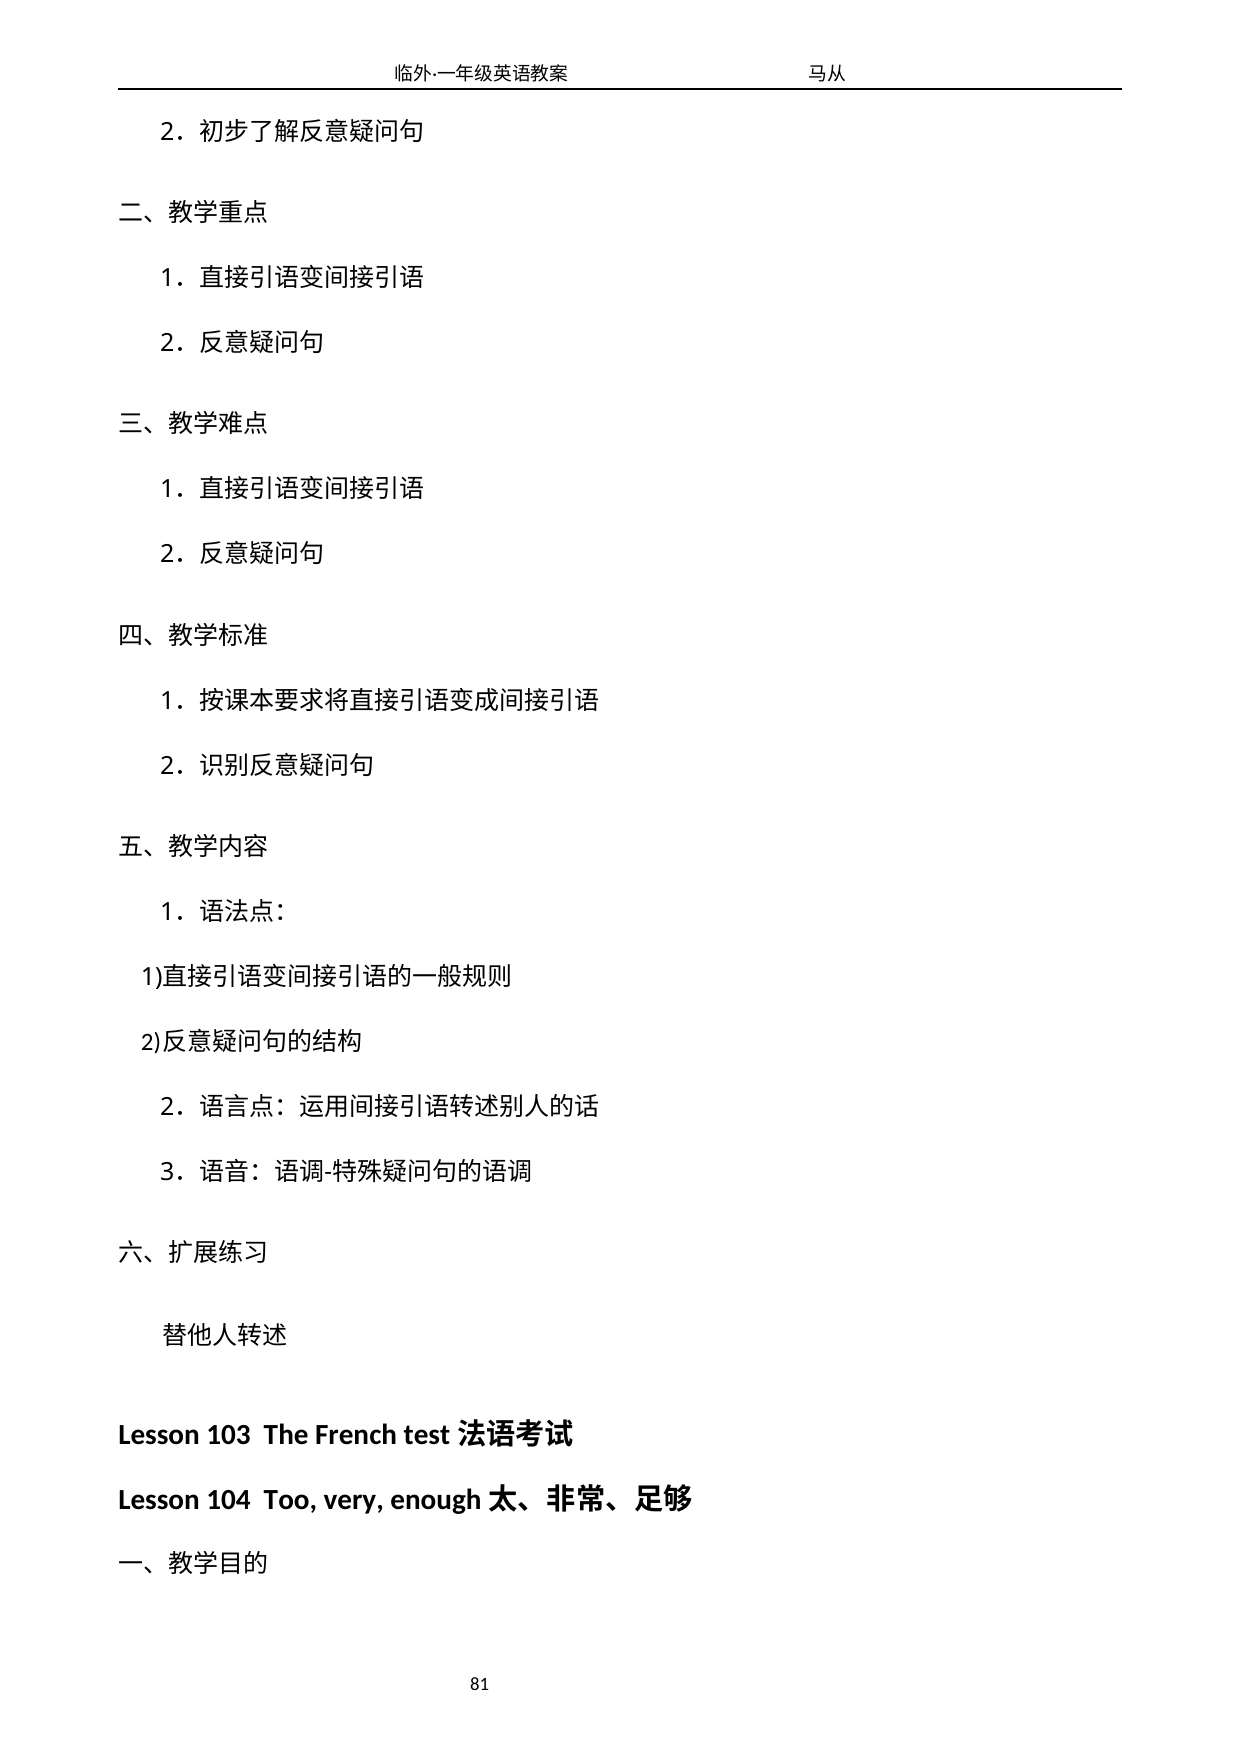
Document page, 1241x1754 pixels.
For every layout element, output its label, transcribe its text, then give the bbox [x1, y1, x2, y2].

text 二、教学重点 [118, 178, 1122, 243]
list 反意疑问句 [118, 308, 1122, 373]
list 按课本要求将直接引语变成间接引语 [118, 666, 1122, 731]
subtitle 一、教学目的 [118, 1529, 1122, 1594]
list 初步了解反意疑问句 [118, 97, 1122, 162]
list 直接引语变间接引语的一般规则 [118, 942, 1122, 1007]
list 识别反意疑问句 [118, 731, 1122, 796]
text 三、教学难点 [118, 389, 1122, 454]
list 语言点：运用间接引语转述别人的话 [118, 1072, 1122, 1137]
text 替他人转述 [162, 1301, 1122, 1366]
text Lesson 104 Too, very, enough 太、非常、足够 [118, 1464, 1122, 1529]
list 反意疑问句 [118, 519, 1122, 584]
list 直接引语变间接引语 [118, 454, 1122, 519]
text Lesson 103 The French test 法语考试 [118, 1399, 1122, 1464]
list 语音：语调-特殊疑问句的语调 [118, 1137, 1122, 1202]
text 五、教学内容 [118, 812, 1122, 877]
list 语法点： [118, 877, 1122, 942]
text 六、扩展练习 [118, 1218, 1122, 1283]
list 反意疑问句的结构 [118, 1007, 1122, 1072]
text 四、教学标准 [118, 601, 1122, 666]
list 直接引语变间接引语 [118, 243, 1122, 308]
